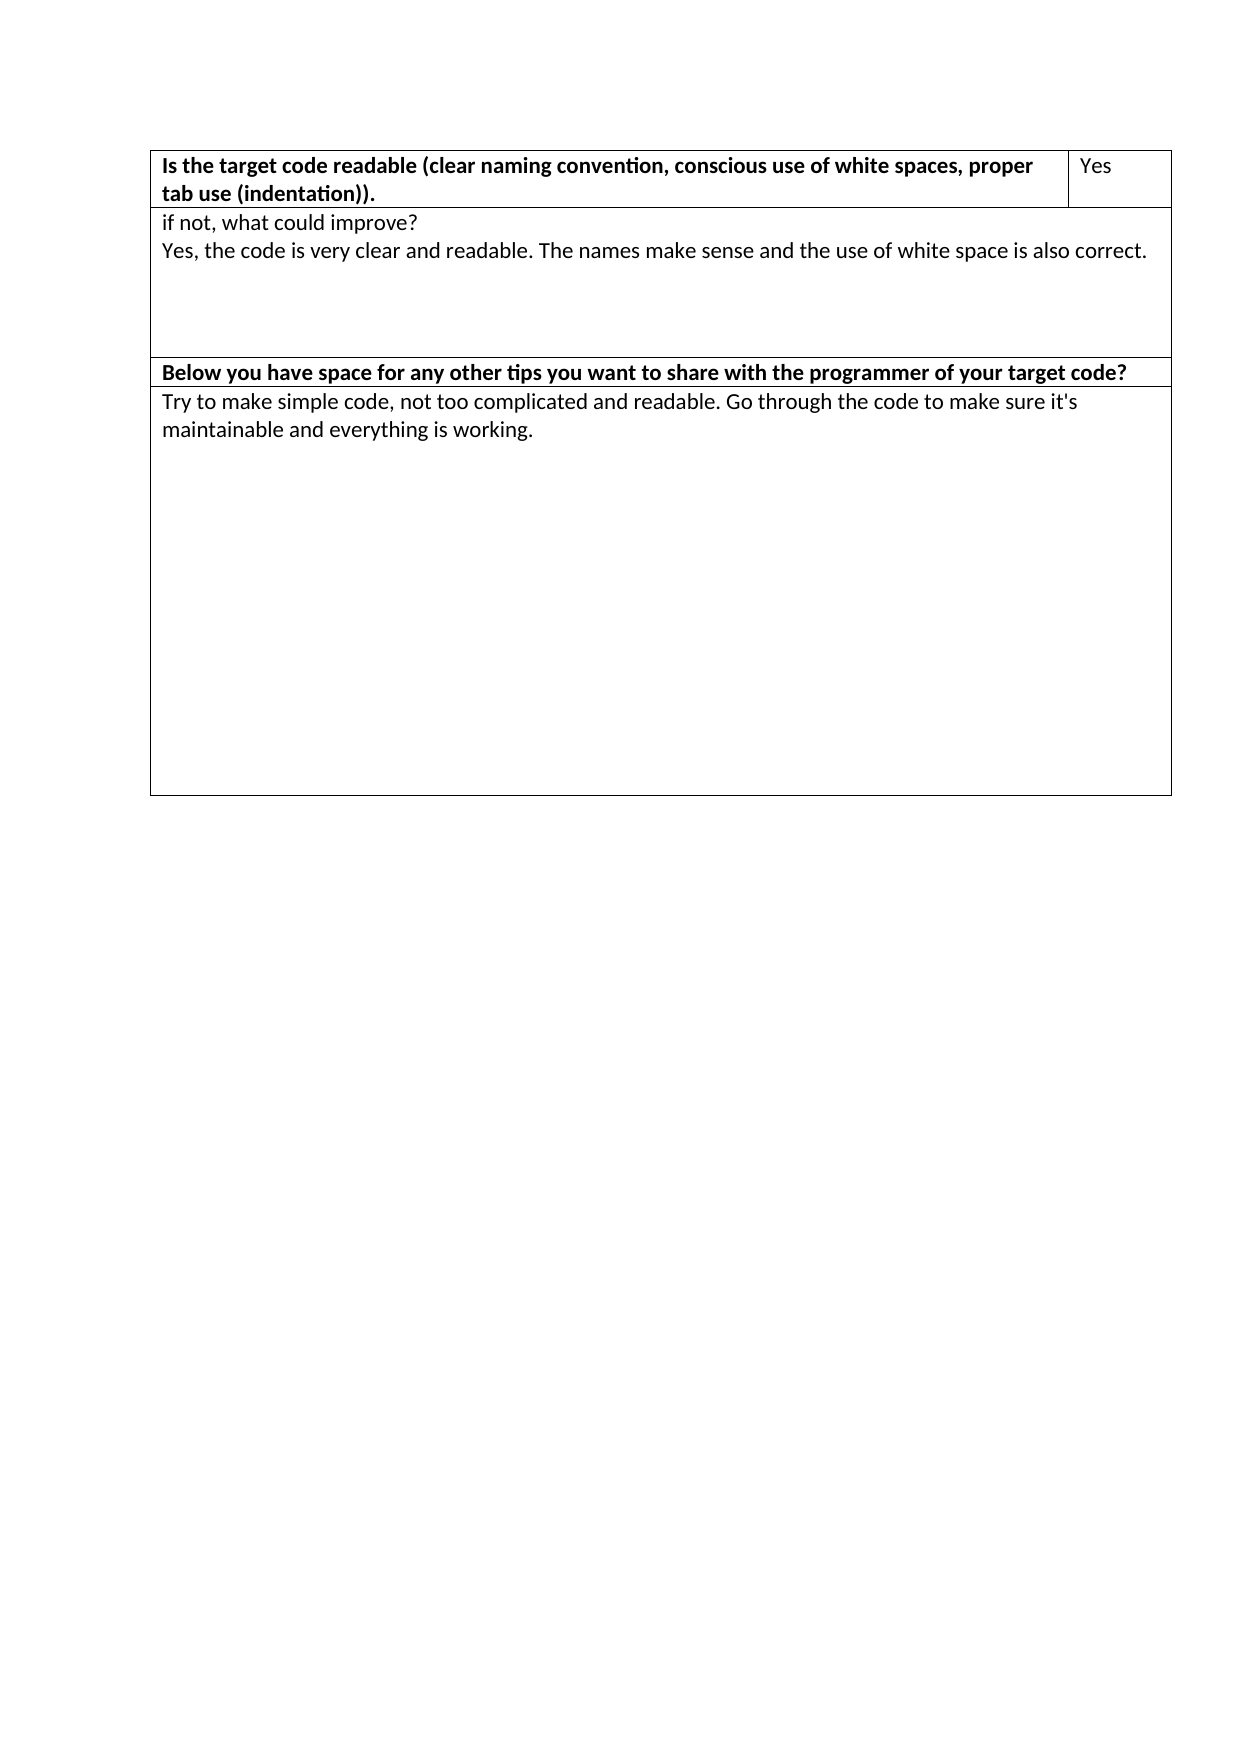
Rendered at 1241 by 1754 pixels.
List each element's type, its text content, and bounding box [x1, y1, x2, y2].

table_header Is the target code readable (clear naming convention, conscious use of white spaces, proper tab use (indentation)). [151, 151, 1068, 207]
table_cell Below you have space for any other tips you want to share with the programmer of your target code? [151, 358, 1171, 386]
table_cell if not, what could improve? [151, 208, 1171, 357]
